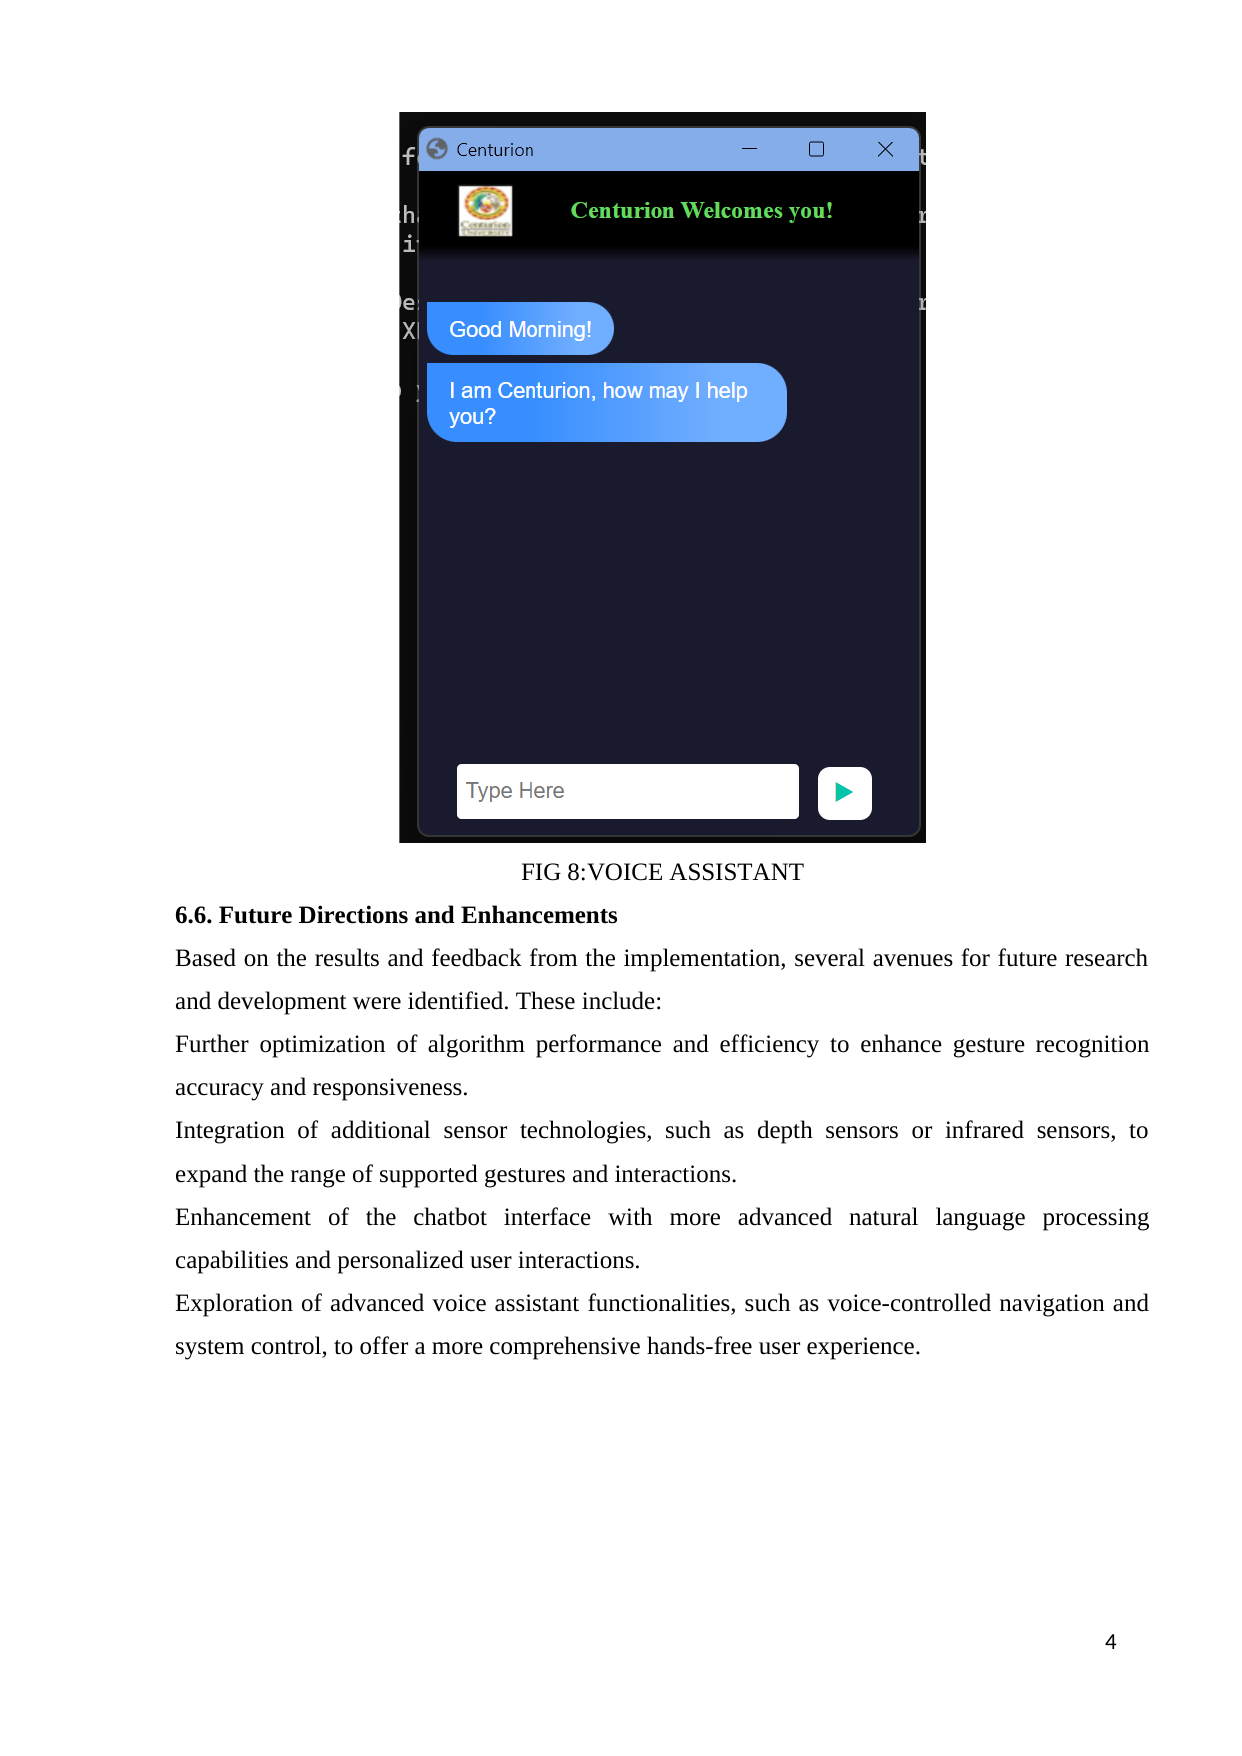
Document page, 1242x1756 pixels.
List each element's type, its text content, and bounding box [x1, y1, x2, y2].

text Further optimization of algorithm performance and efficiency to enhance gesture recognition accuracy and responsiveness. [175, 1029, 1150, 1101]
text 6.6. Future Directions and Enhancements [175, 900, 1150, 929]
picture [399, 112, 926, 843]
text Based on the results and feedback from the implementation, several avenues for future research and development were identified. These include: [175, 943, 1150, 1015]
text Enhancement of the chatbot interface with more advanced natural language processing capabilities and personalized user interactions. [175, 1202, 1150, 1274]
text FIG 8:VOICE ASSISTANT [175, 857, 1150, 886]
text Exploration of advanced voice assistant functionalities, such as voice-controlled navigation and system control, to offer a more comprehensive hands-free user experience. [175, 1288, 1150, 1360]
text Integration of additional sensor technologies, such as depth sensors or infrared sensors, to expand the range of supported gestures and interactions. [175, 1116, 1150, 1187]
